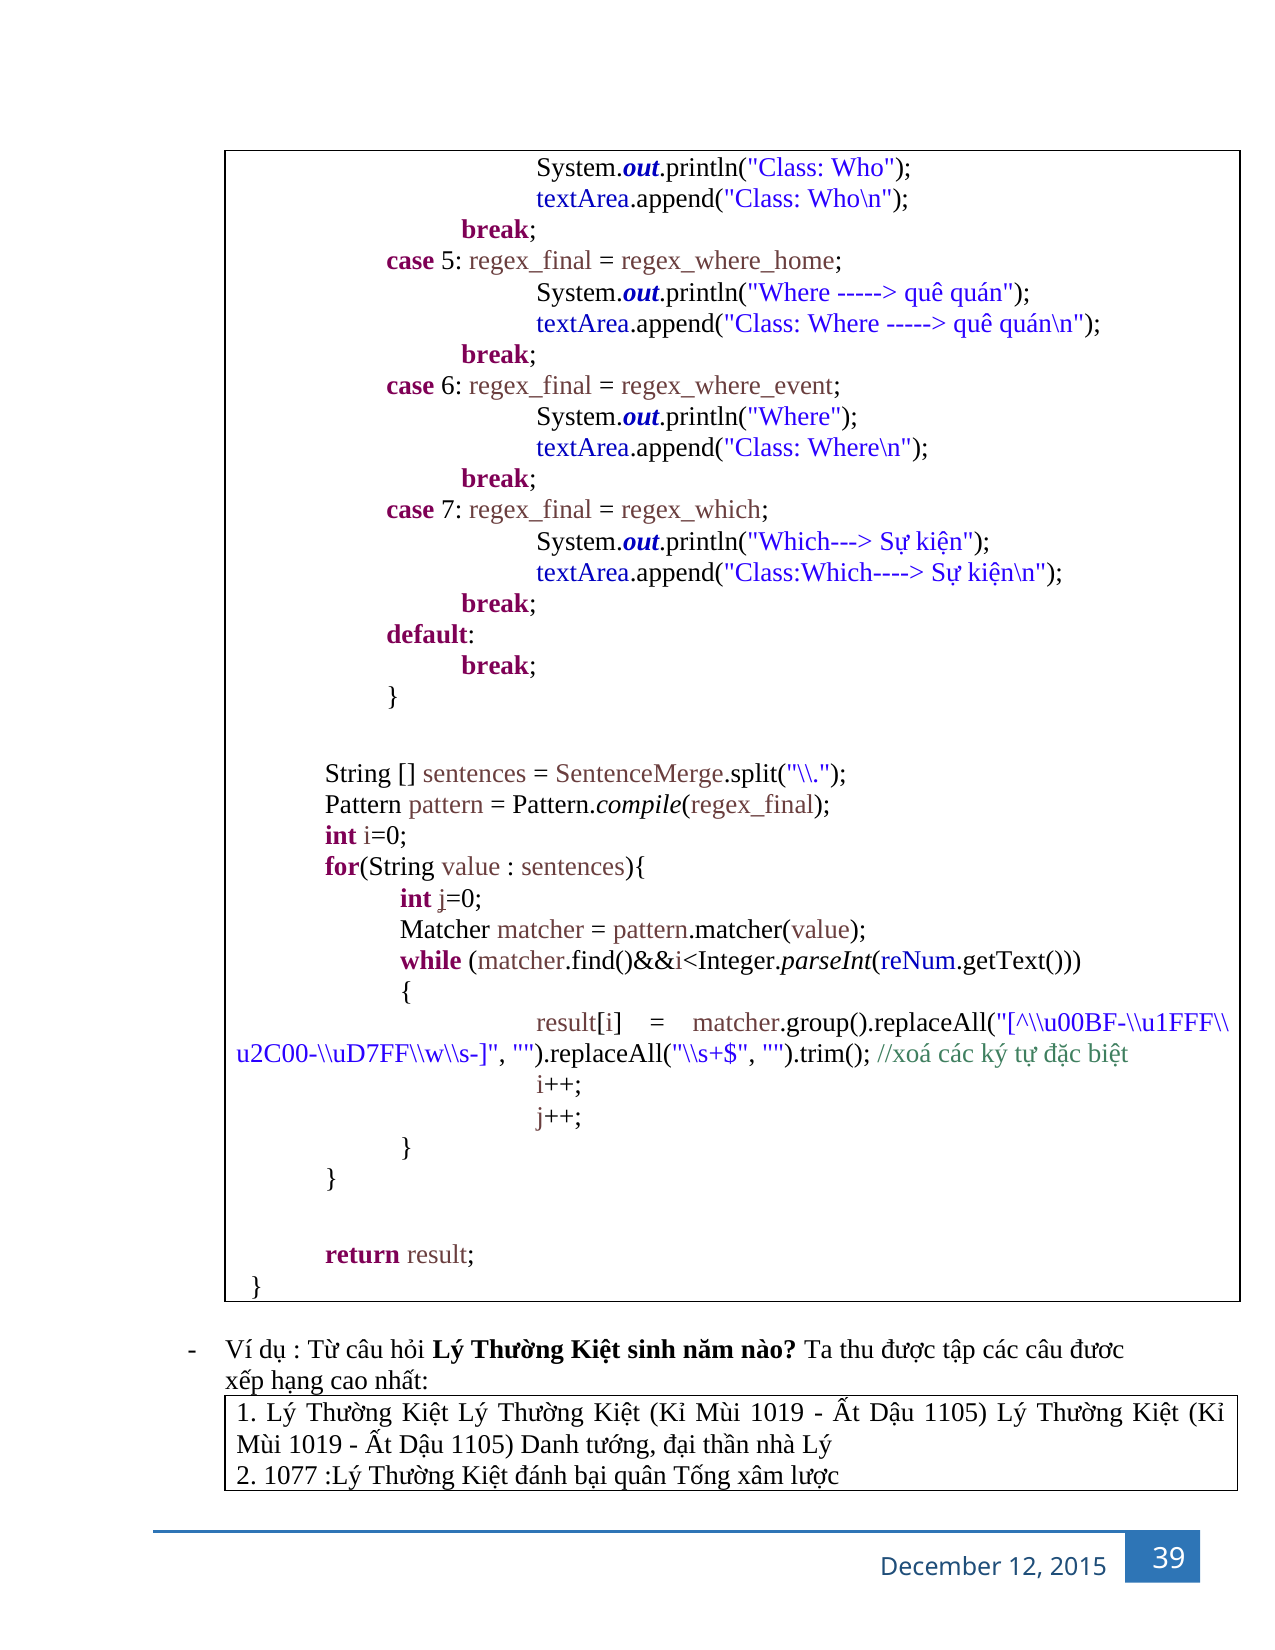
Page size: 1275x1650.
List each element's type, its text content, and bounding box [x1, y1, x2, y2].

list Ví dụ : Từ câu hỏi Lý Thường Kiệt sinh năm nào? Ta thu được tập các câu đươc xếp hạng cao nhất: [187, 1333, 1125, 1395]
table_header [226, 1396, 1237, 1490]
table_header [226, 151, 1239, 1301]
